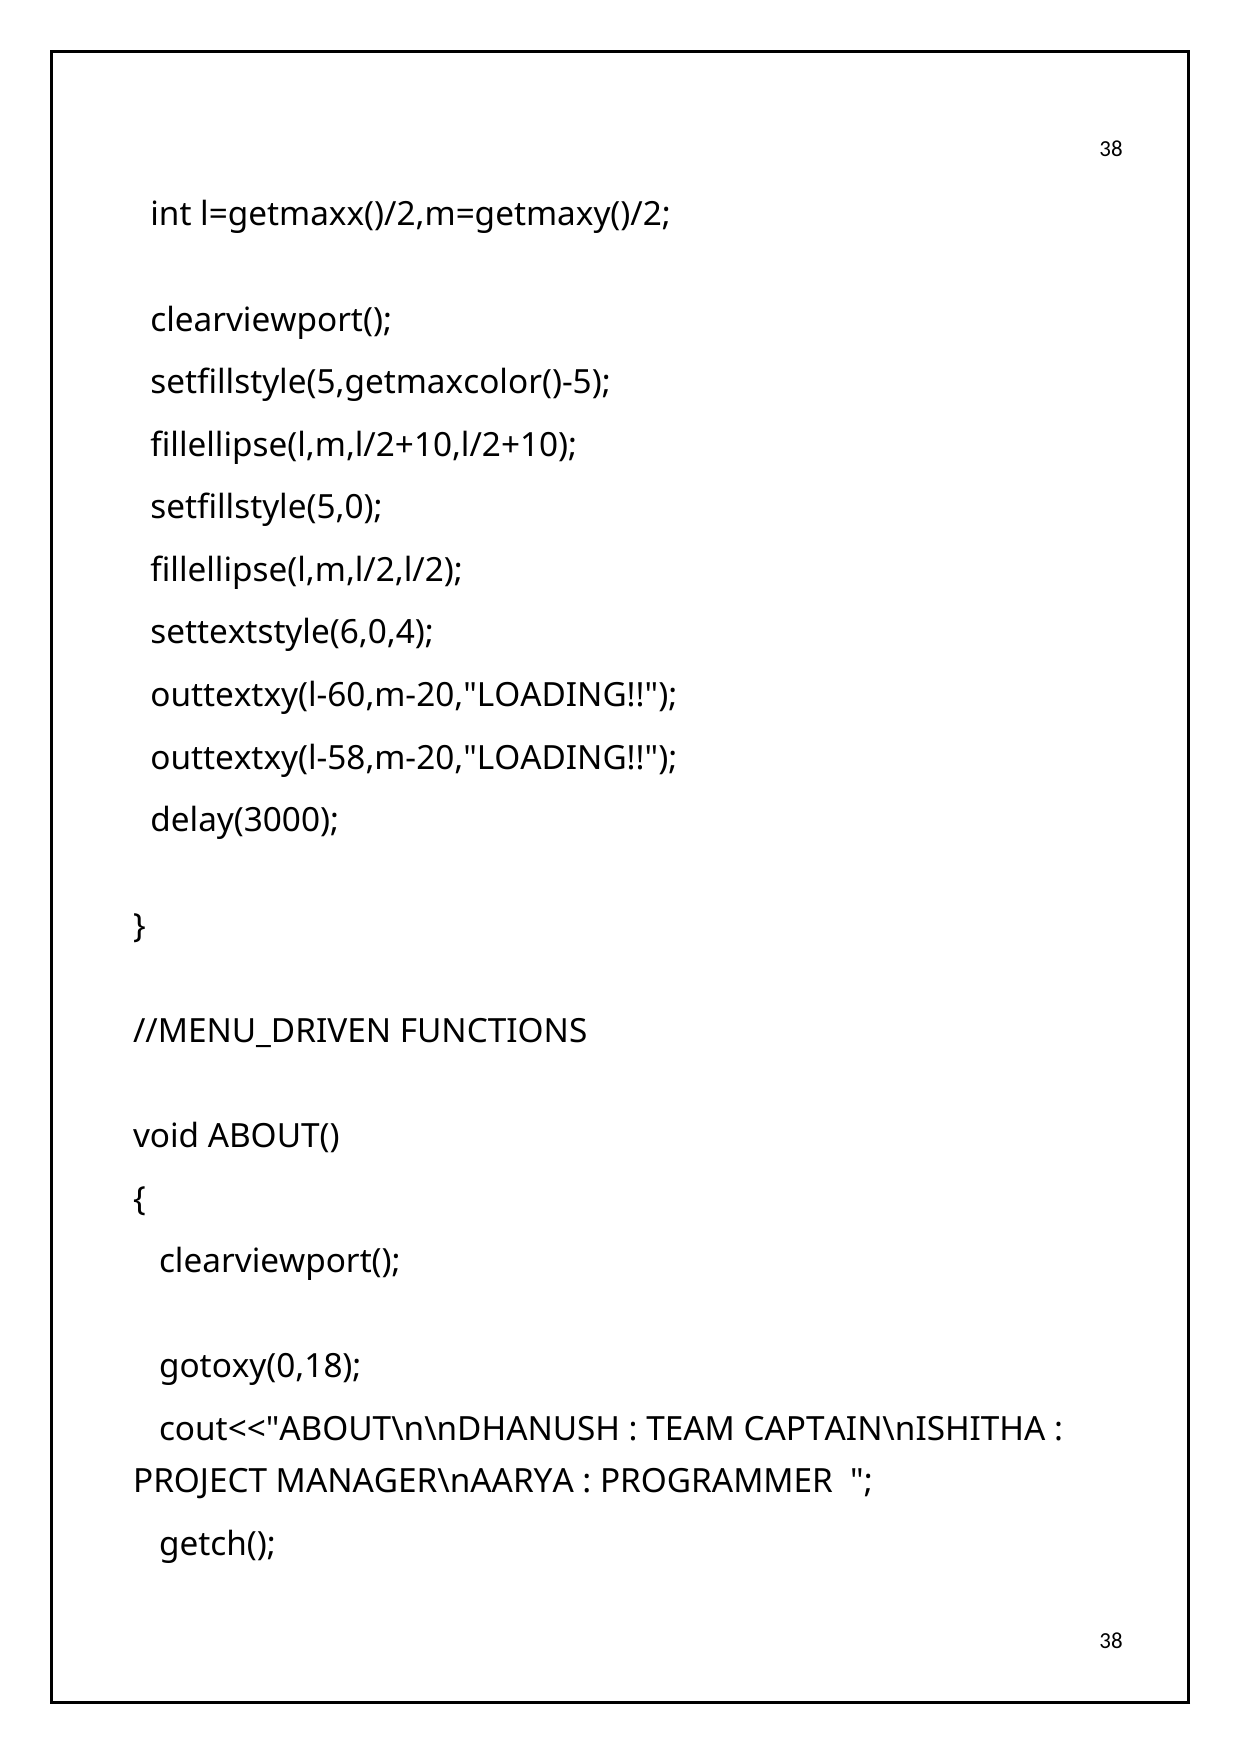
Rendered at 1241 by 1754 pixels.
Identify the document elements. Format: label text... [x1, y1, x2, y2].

text //MENU_DRIVEN FUNCTIONS [133, 1007, 1122, 1052]
text clearviewport(); [133, 1237, 1122, 1282]
text cout<<"ABOUT\n\nDHANUSH : TEAM CAPTAIN\nISHITHA : PROJECT MANAGER\nAARYA : PROGRAMMER "; [133, 1405, 1122, 1502]
text outtextxy(l-60,m-20,"LOADING!!"); [133, 671, 1122, 716]
text int l=getmaxx()/2,m=getmaxy()/2; [133, 190, 1122, 236]
text gotoxy(0,18); [133, 1342, 1122, 1388]
text { [133, 1174, 1122, 1220]
text void ABOUT() [133, 1112, 1122, 1157]
text } [133, 901, 1122, 947]
text delay(3000); [133, 796, 1122, 842]
text getch(); [133, 1519, 1122, 1565]
text setfillstyle(5,0); [133, 483, 1122, 528]
text fillellipse(l,m,l/2,l/2); [133, 546, 1122, 591]
text clearviewport(); [133, 295, 1122, 341]
text settextstyle(6,0,4); [133, 608, 1122, 654]
text setfillstyle(5,getmaxcolor()-5); [133, 358, 1122, 403]
text outtextxy(l-58,m-20,"LOADING!!"); [133, 733, 1122, 779]
text fillellipse(l,m,l/2+10,l/2+10); [133, 421, 1122, 466]
